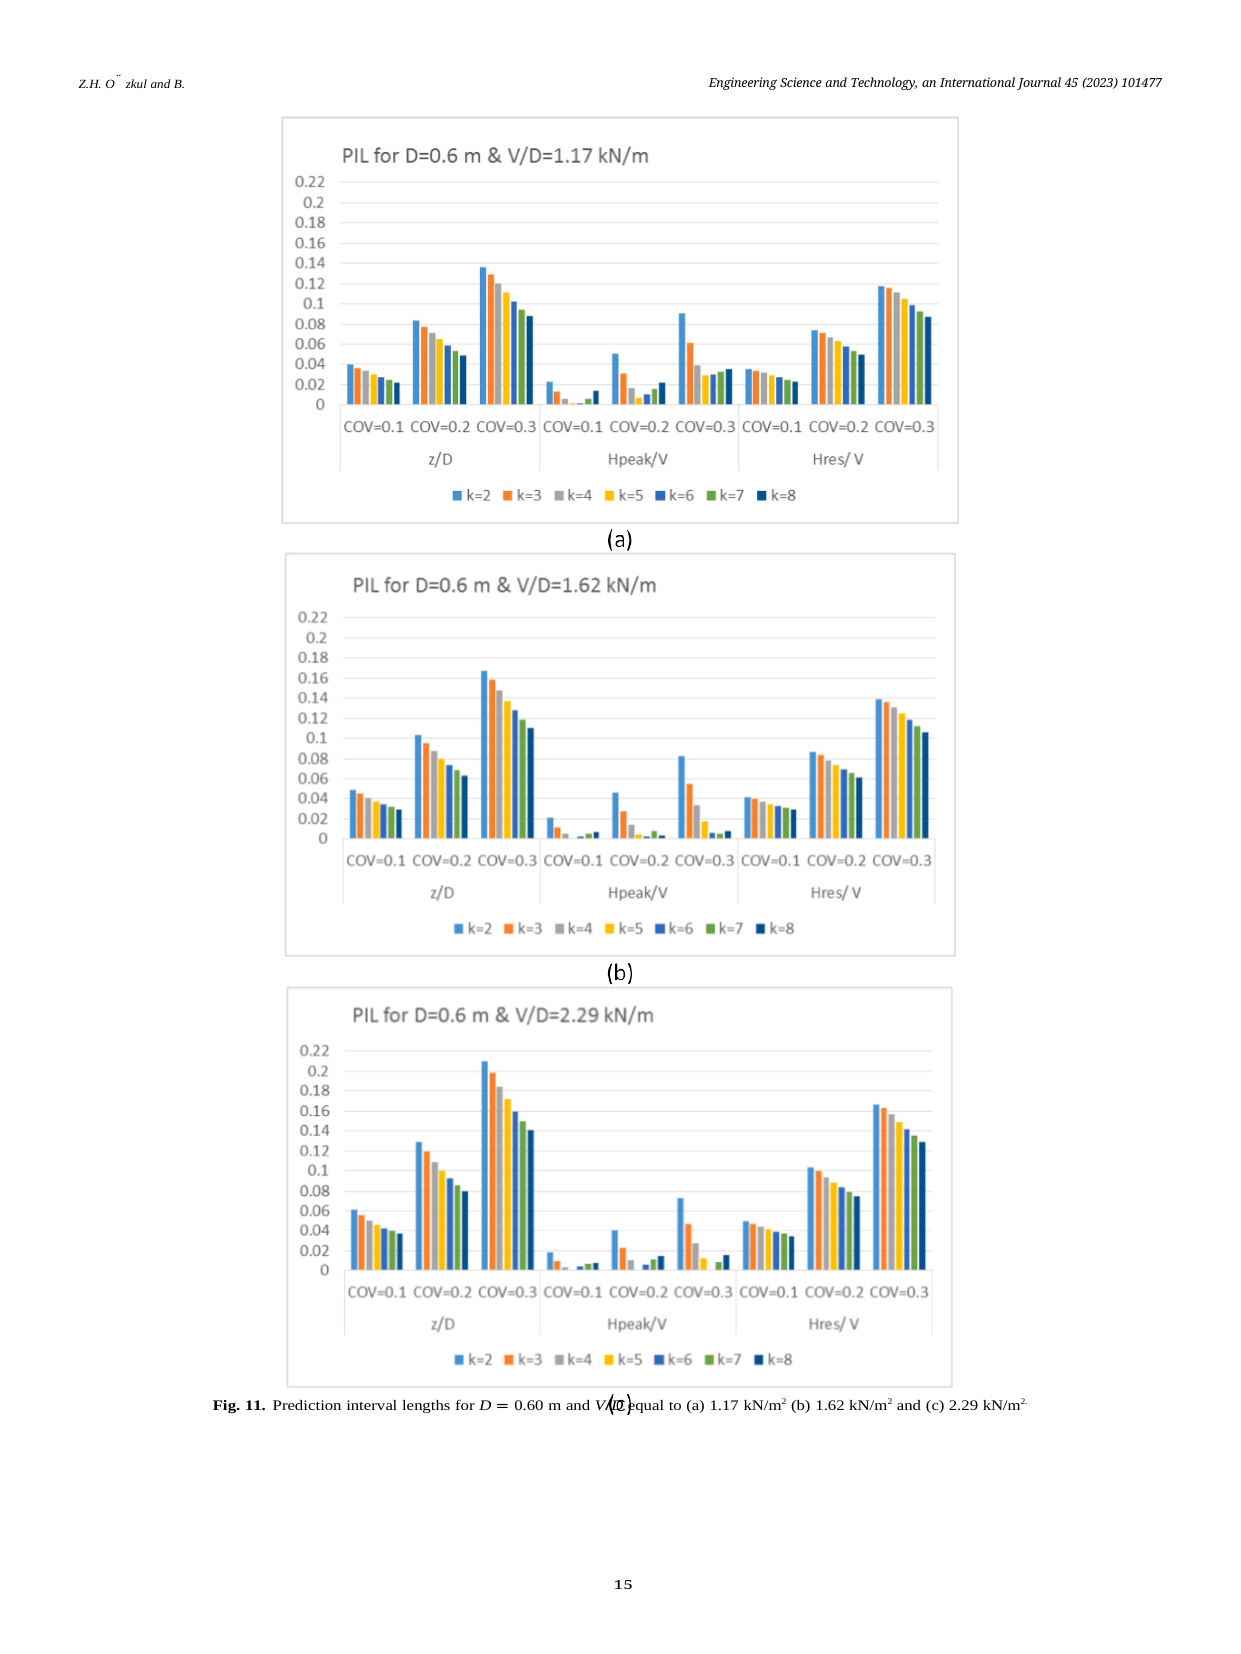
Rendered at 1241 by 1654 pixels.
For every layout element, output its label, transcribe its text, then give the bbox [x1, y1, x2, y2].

picture [286, 986, 953, 1388]
picture [615, 963, 632, 984]
picture [281, 116, 959, 524]
picture [284, 552, 956, 957]
picture [608, 529, 624, 551]
text Fig. 11. Prediction interval lengths for D = 0.60 m and V/D equal to (a) 1.17 kN/m2 (b) 1.62 kN/m2 and (c) 2.29 kN/m2. [67, 1394, 1173, 1414]
